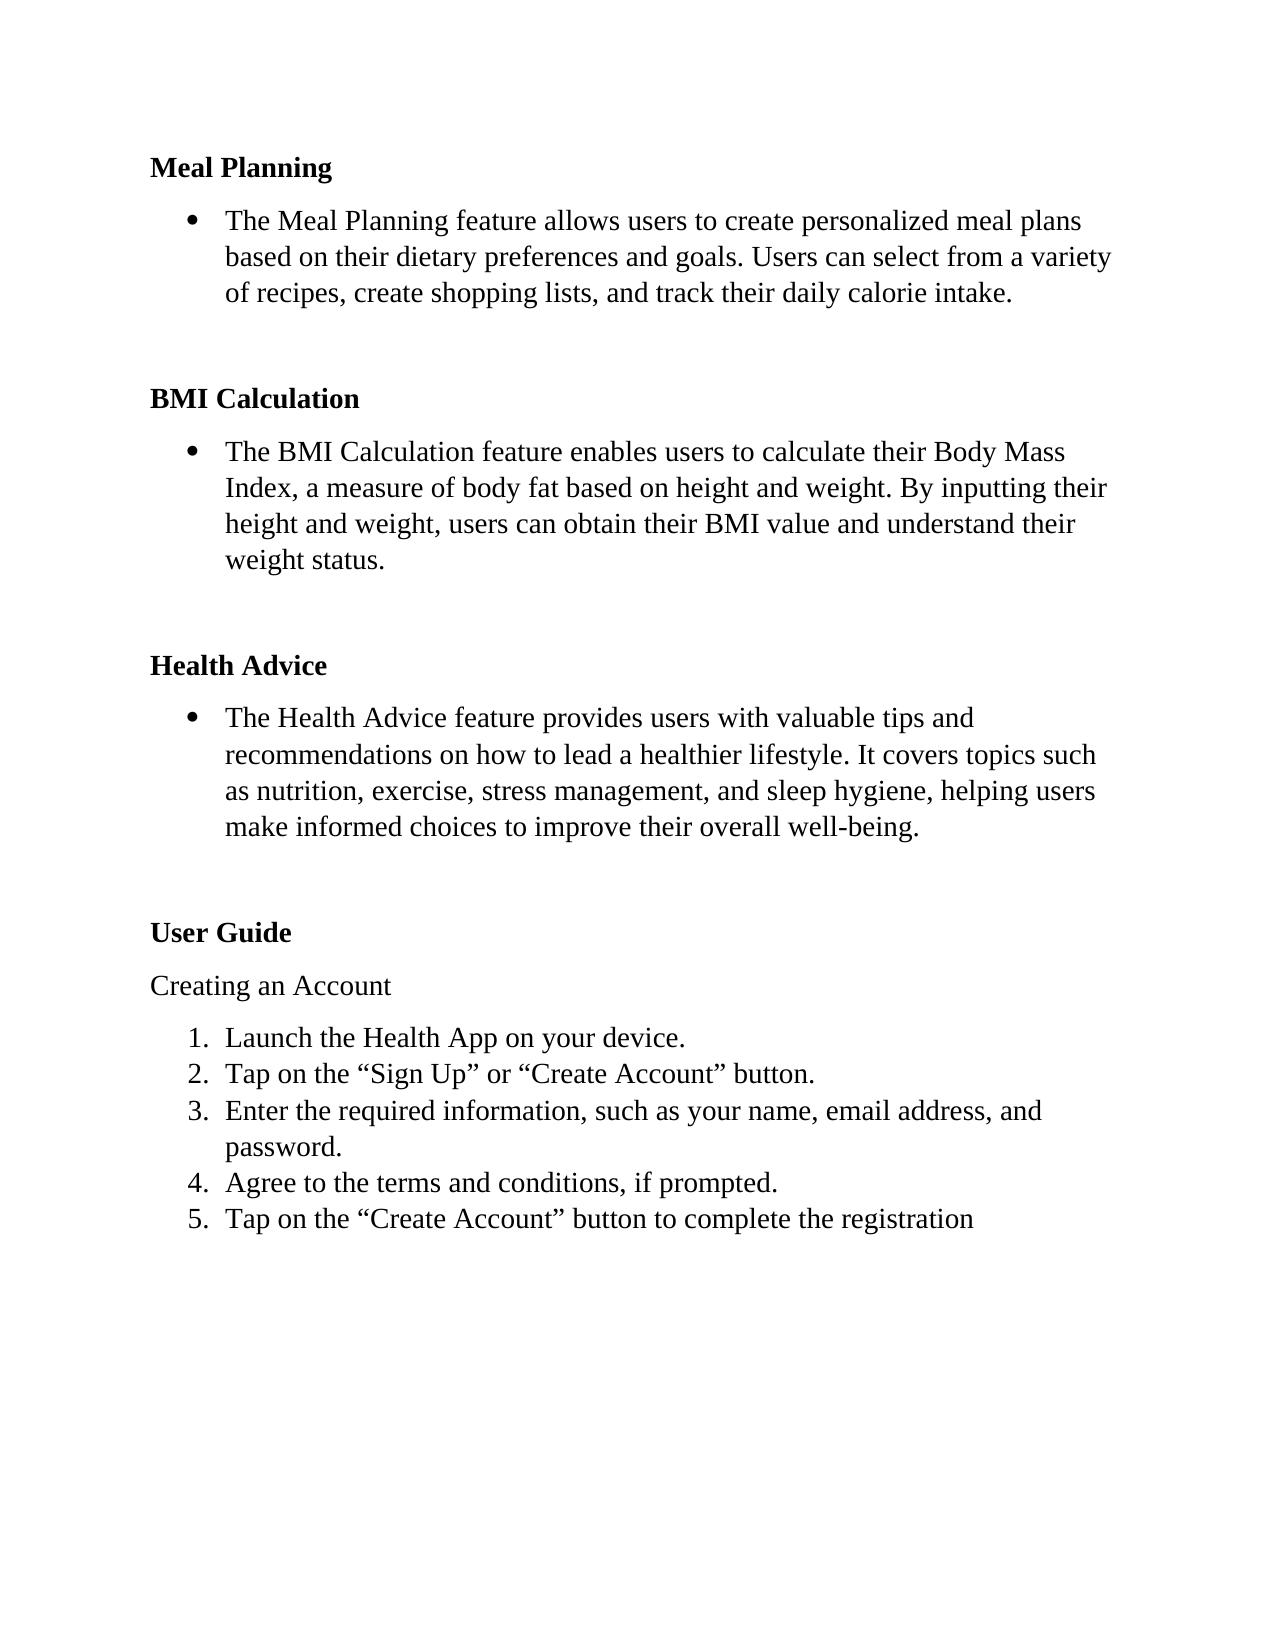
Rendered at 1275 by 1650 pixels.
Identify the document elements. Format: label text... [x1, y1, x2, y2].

list The BMI Calculation feature enables users to calculate their Body Mass Index, a measure of body fat based on height and weight. By inputting their height and weight, users can obtain their BMI value and understand their weight status. [187, 434, 1125, 576]
text Creating an Account [150, 968, 1125, 1001]
text Meal Planning [150, 150, 1125, 183]
list Enter the required information, such as your name, email address, and password. [187, 1093, 1125, 1162]
text BMI Calculation [150, 381, 1125, 414]
list Launch the Health App on your device. [187, 1020, 1125, 1054]
text User Guide [150, 915, 1125, 948]
list Tap on the “Sign Up” or “Create Account” button. [187, 1057, 1125, 1090]
list Agree to the terms and conditions, if prompted. [187, 1165, 1125, 1198]
list The Meal Planning feature allows users to create personalized meal plans based on their dietary preferences and goals. Users can select from a variety of recipes, create shopping lists, and track their daily calorie intake. [187, 203, 1125, 309]
list Tap on the “Create Account” button to complete the registration [187, 1201, 1125, 1235]
list The Health Advice feature provides users with valuable tips and recommendations on how to lead a healthier lifestyle. It covers topics such as nutrition, exercise, stress management, and sleep hygiene, helping users make informed choices to improve their overall well-being. [187, 701, 1125, 843]
text Health Advice [150, 648, 1125, 681]
